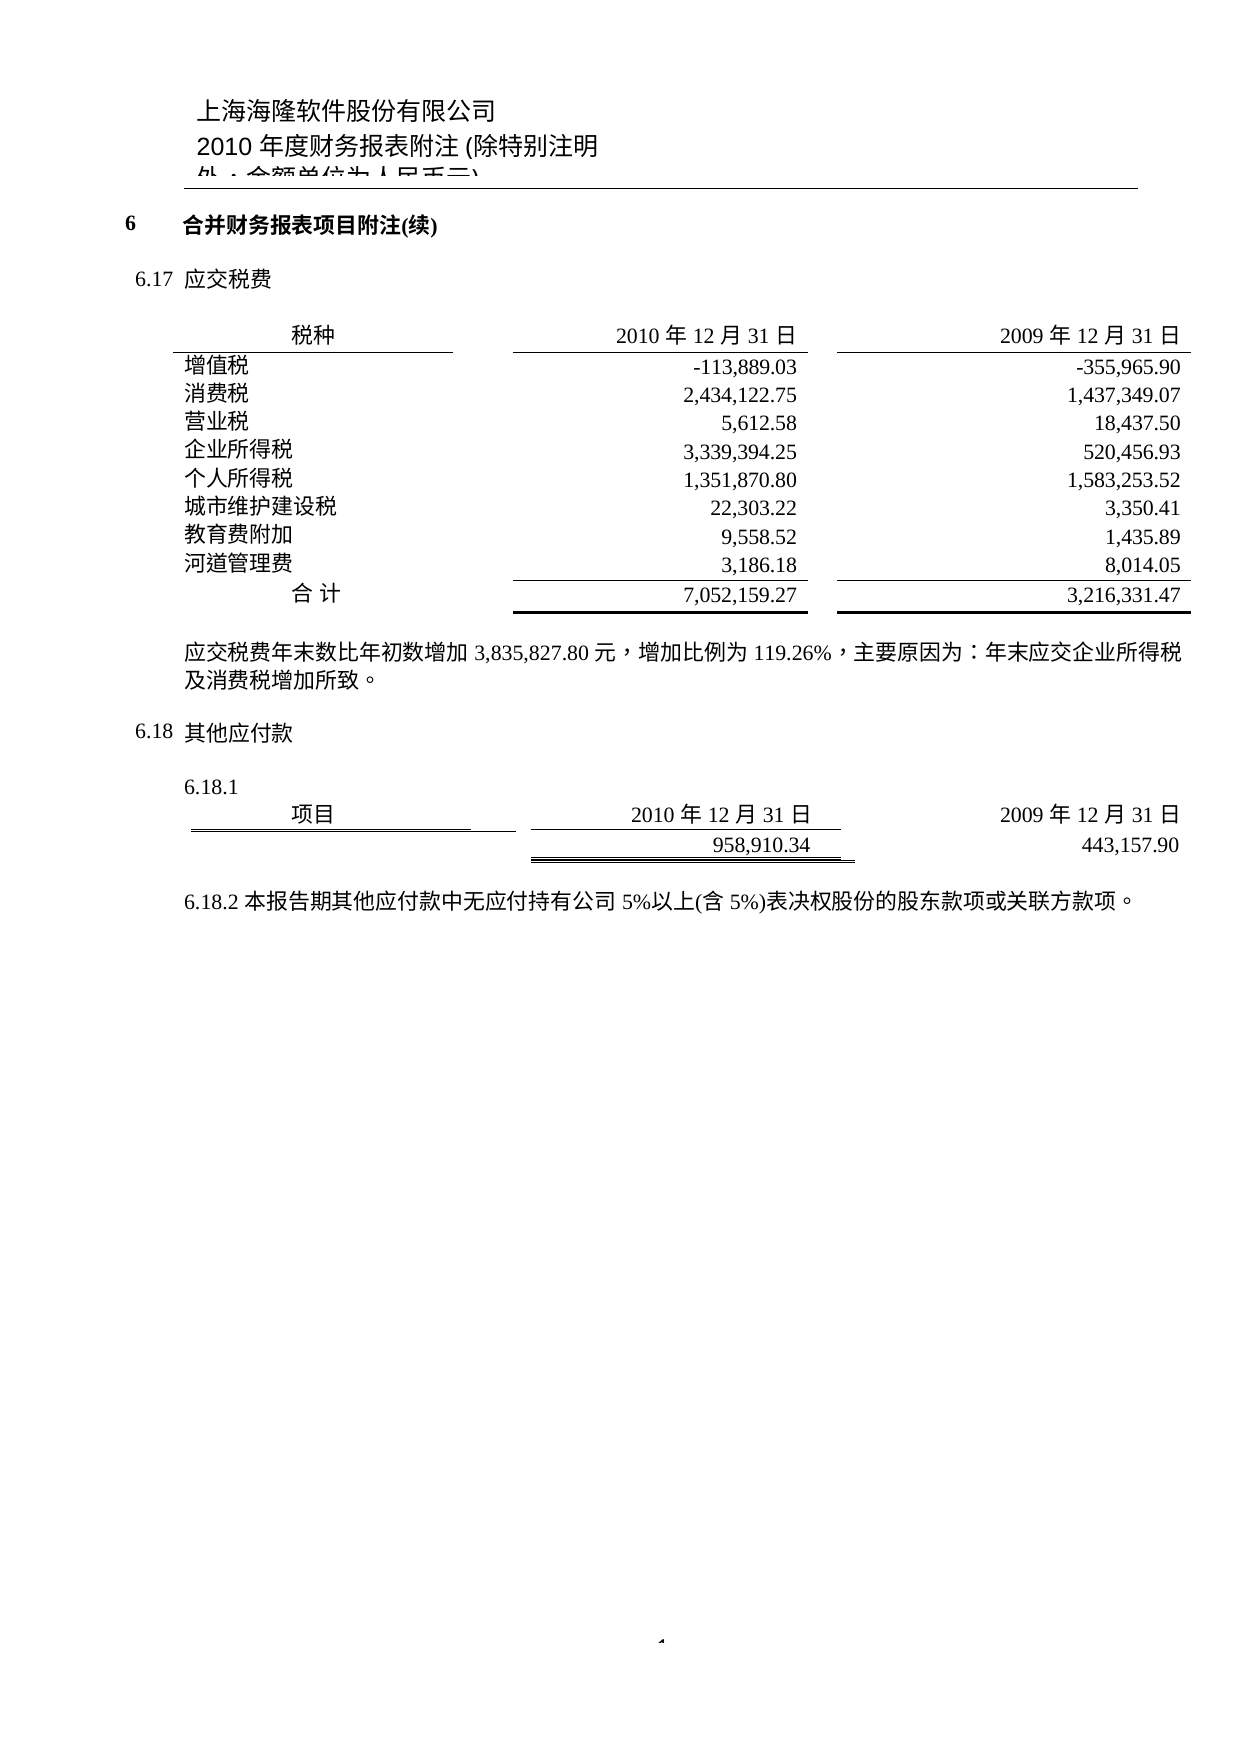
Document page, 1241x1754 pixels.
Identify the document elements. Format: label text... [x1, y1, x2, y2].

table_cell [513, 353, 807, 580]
text 项目 2010 年 12 月 31 日 2009 年 12 月 31 日 [291, 799, 1205, 828]
text 应交税费年末数比年初数增加 3,835,827.80 元，增加比例为 119.26%，主要原因为：年末应交企业所得税 及消费税增加所致。 [184, 637, 1205, 694]
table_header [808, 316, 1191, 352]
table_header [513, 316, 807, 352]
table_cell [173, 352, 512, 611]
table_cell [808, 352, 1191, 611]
text 6.18 其他应付款 [135, 718, 1205, 747]
text 958,910.34 443,157.90 [713, 832, 1205, 858]
text 6 合并财务报表项目附注(续) [125, 210, 1205, 240]
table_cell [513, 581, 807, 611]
text 6.18.1 [184, 776, 1205, 799]
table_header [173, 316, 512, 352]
text 6.18.2 本报告期其他应付款中无应付持有公司 5%以上(含 5%)表决权股份的股东款项或关联方款项。 [184, 886, 1205, 916]
text 6.17 应交税费 [135, 263, 1205, 294]
